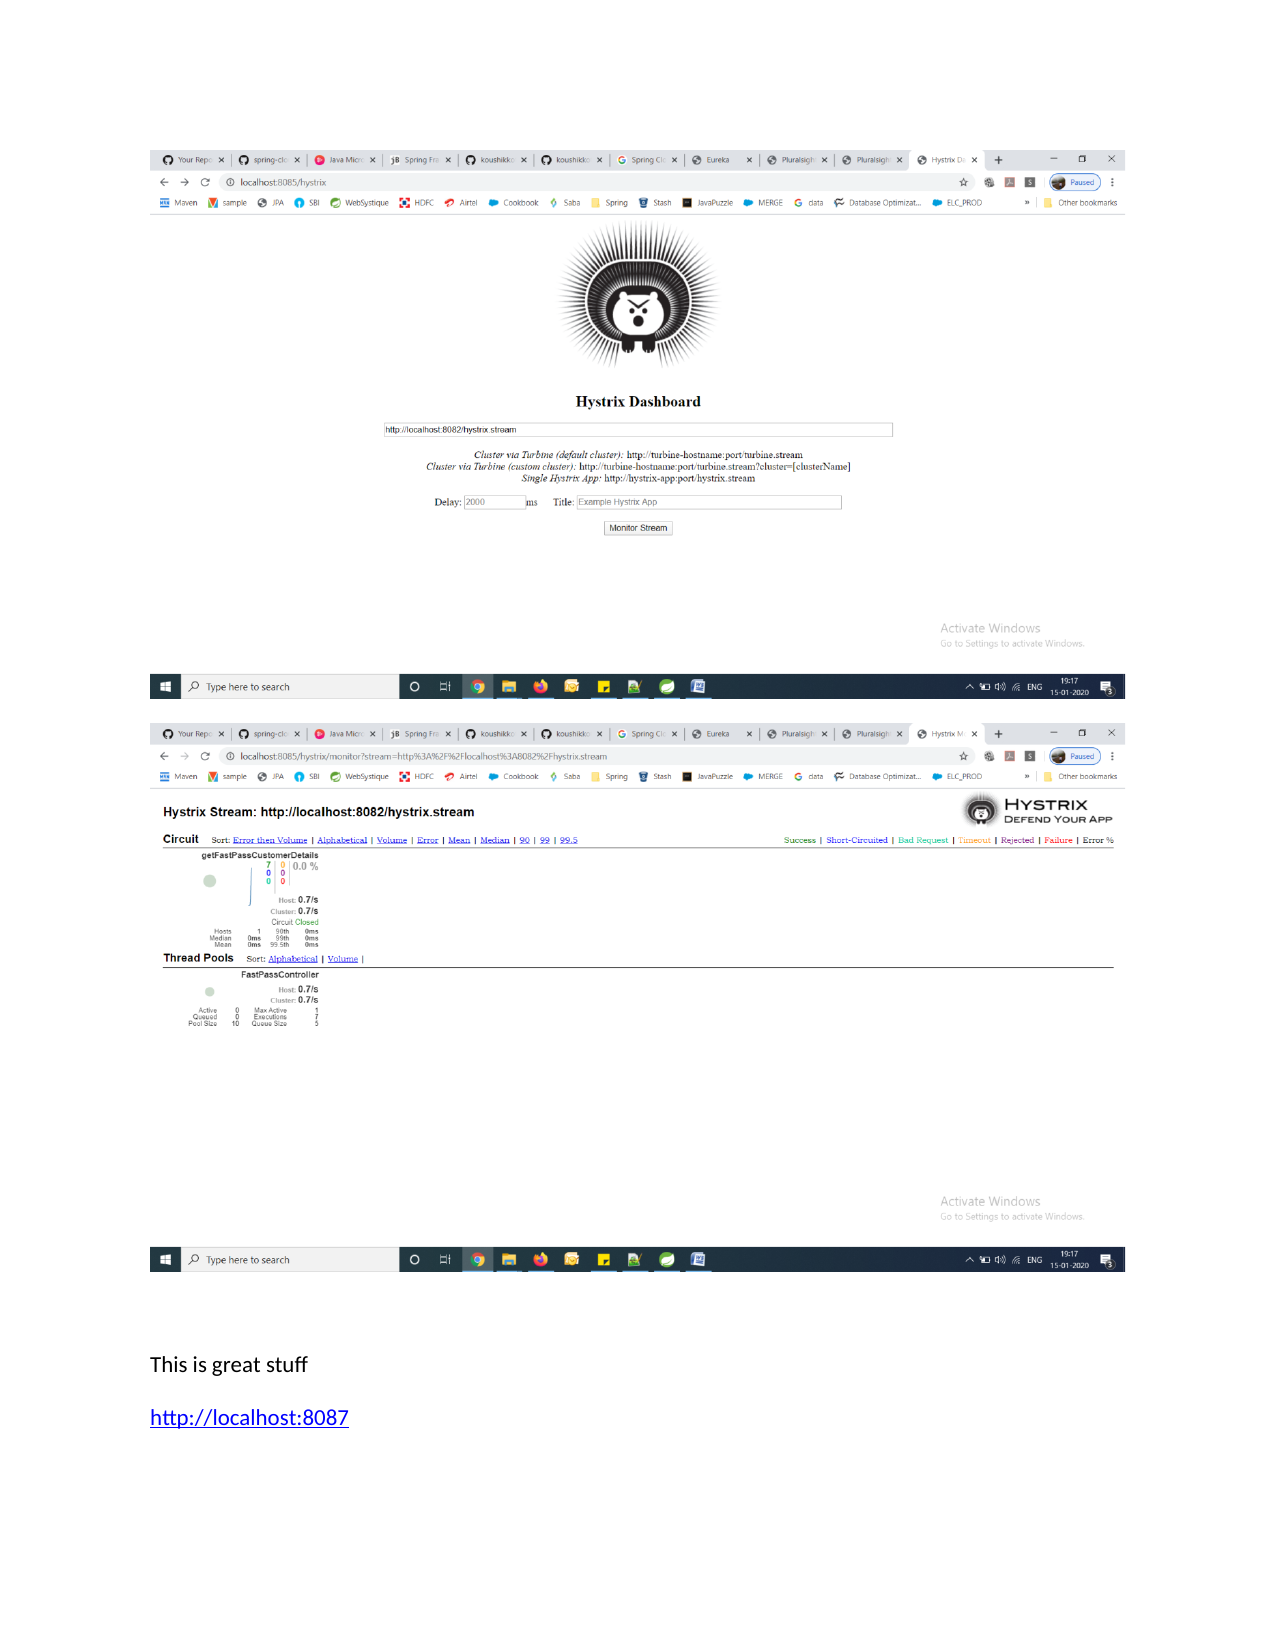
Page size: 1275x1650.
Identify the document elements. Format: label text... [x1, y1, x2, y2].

text This is great stuff [150, 1350, 1125, 1378]
text http://localhost:8087 [150, 1403, 1125, 1431]
picture [150, 150, 1125, 699]
picture [150, 723, 1125, 1272]
